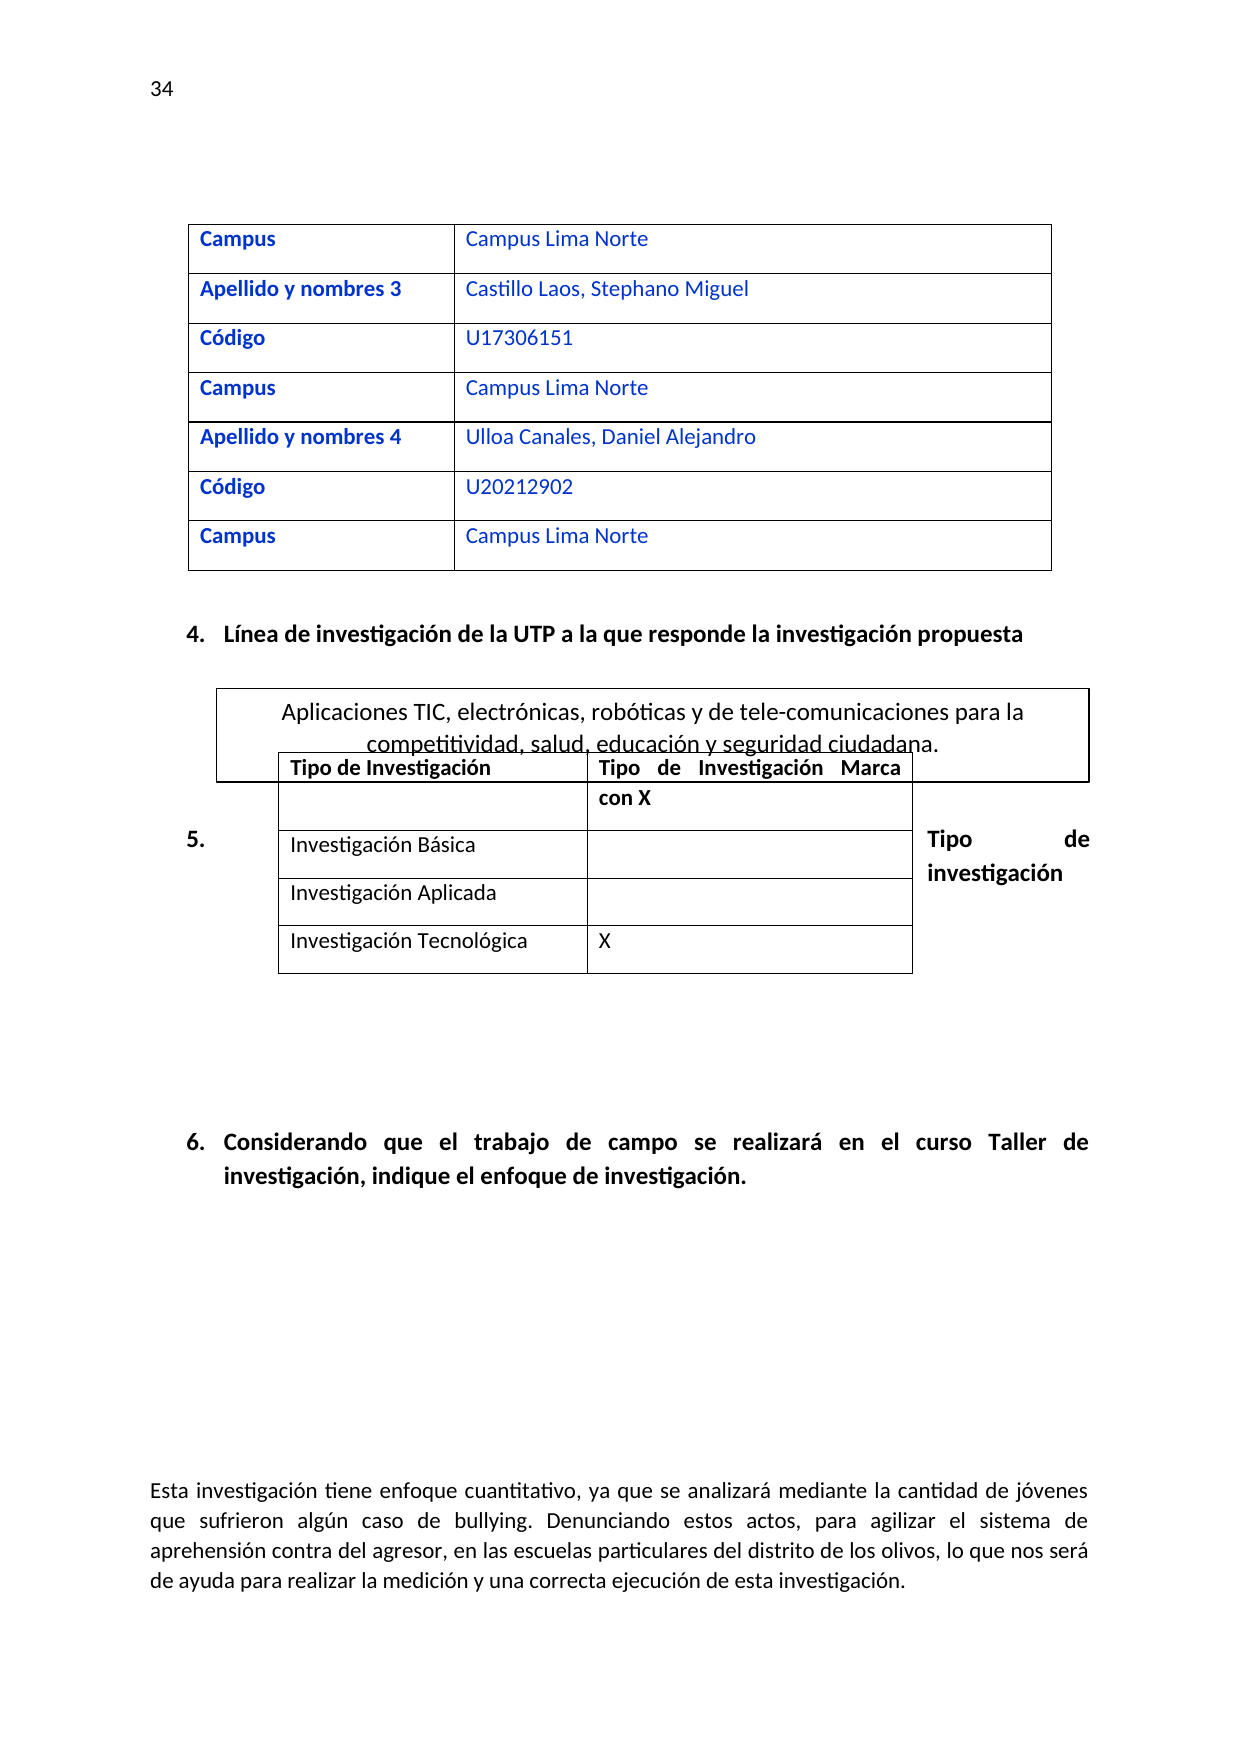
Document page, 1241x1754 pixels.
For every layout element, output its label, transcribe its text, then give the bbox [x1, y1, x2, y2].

table_cell Apellido y nombres 3 [189, 274, 454, 322]
table_cell Investigación Tecnológica [279, 926, 587, 973]
table_cell Campus [189, 373, 454, 421]
table_cell Apellido y nombres 4 [189, 423, 454, 471]
table_cell [588, 831, 912, 877]
list Línea de investigación de la UTP a la que responde la investigación propuesta [186, 618, 1090, 648]
text Esta investigación tiene enfoque cuantitativo, ya que se analizará mediante la cantidad de jóvenes que sufrieron algún caso de bullying. Denunciando estos actos, para agilizar el sistema de aprehensión contra del agresor, en las escuelas particulares del distrito de los olivos, lo que nos será de ayuda para realizar la medición y una correcta ejecución de esta investigación. [150, 1564, 1090, 1595]
table_cell Campus Lima Norte [455, 225, 1051, 273]
table_cell Campus Lima Norte [455, 373, 1051, 421]
table_header Tipo de Investigación Marca con X [588, 753, 912, 829]
list Tipo de investigación [913, 823, 1090, 887]
list Considerando que el trabajo de campo se realizará en el curso Taller de investigación, indique el enfoque de investigación. [186, 1126, 1090, 1191]
table_cell Ulloa Canales, Daniel Alejandro [455, 423, 1051, 471]
table_cell Campus [189, 225, 454, 273]
table_cell Código [189, 472, 454, 520]
table_cell [588, 879, 912, 925]
table_cell U20212902 [455, 472, 1051, 520]
table_cell U17306151 [455, 324, 1051, 372]
table_cell Campus Lima Norte [455, 521, 1051, 570]
table_cell Código [189, 324, 454, 372]
table_header Tipo de Investigación [279, 753, 587, 829]
list Tipo de investigación [186, 823, 278, 887]
table_cell X [588, 926, 912, 973]
table_cell Investigación Básica [279, 831, 587, 877]
table_cell Campus [189, 521, 454, 570]
table_cell Investigación Aplicada [279, 879, 587, 925]
table_cell Castillo Laos, Stephano Miguel [455, 274, 1051, 322]
